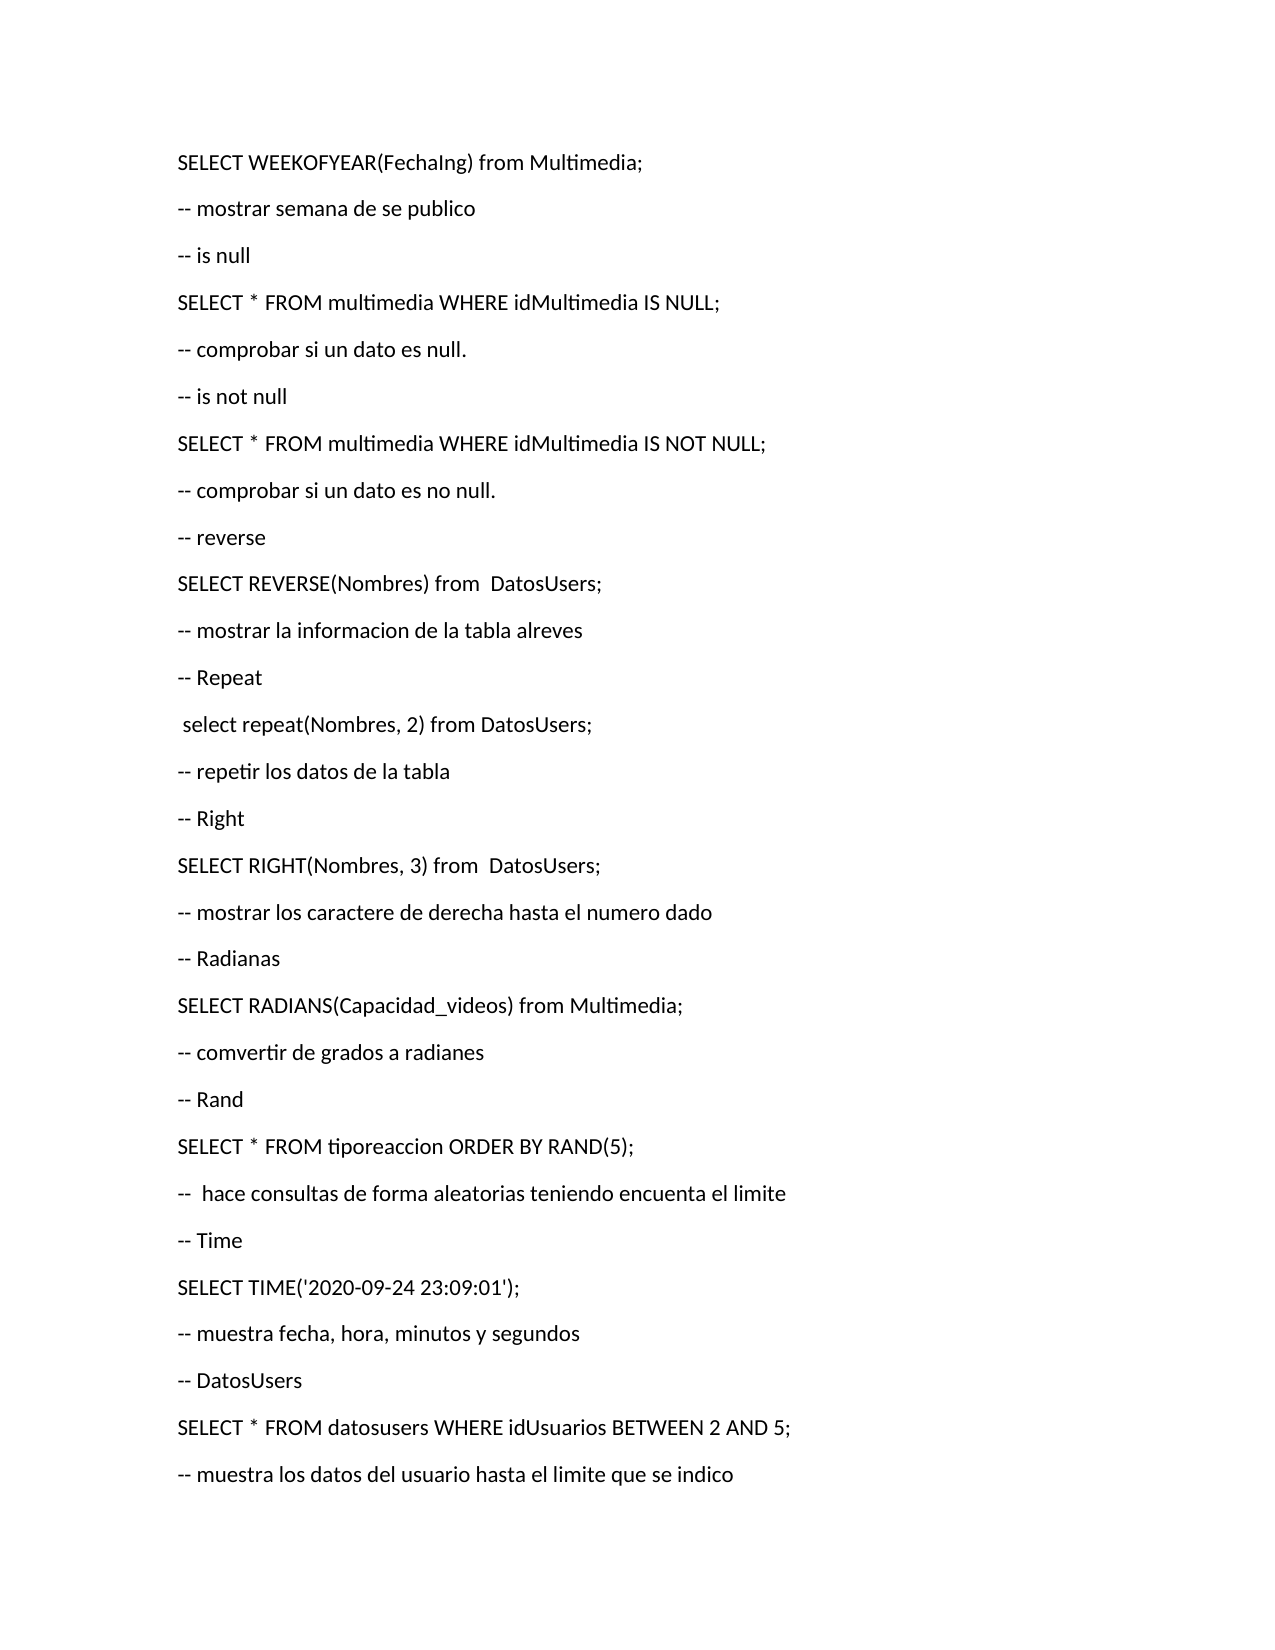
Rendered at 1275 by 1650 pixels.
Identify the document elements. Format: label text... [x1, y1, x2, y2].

text -- Right [177, 804, 1098, 832]
text SELECT * FROM multimedia WHERE idMultimedia IS NULL; [177, 288, 1098, 316]
text -- comvertir de grados a radianes [177, 1038, 1098, 1066]
text -- muestra los datos del usuario hasta el limite que se indico [177, 1460, 1098, 1488]
text -- repetir los datos de la tabla [177, 757, 1098, 785]
text SELECT * FROM multimedia WHERE idMultimedia IS NOT NULL; [177, 429, 1098, 457]
text -- hace consultas de forma aleatorias teniendo encuenta el limite [177, 1179, 1098, 1207]
text SELECT TIME('2020-09-24 23:09:01'); [177, 1273, 1098, 1301]
text -- muestra fecha, hora, minutos y segundos [177, 1319, 1098, 1347]
text SELECT RIGHT(Nombres, 3) from DatosUsers; [177, 851, 1098, 879]
text -- reverse [177, 523, 1098, 551]
text -- comprobar si un dato es null. [177, 335, 1098, 363]
text -- Time [177, 1226, 1098, 1254]
text SELECT RADIANS(Capacidad_videos) from Multimedia; [177, 991, 1098, 1019]
text -- mostrar la informacion de la tabla alreves [177, 616, 1098, 644]
text -- is null [177, 241, 1098, 269]
text SELECT * FROM datosusers WHERE idUsuarios BETWEEN 2 AND 5; [177, 1413, 1098, 1441]
text -- Rand [177, 1085, 1098, 1113]
text -- comprobar si un dato es no null. [177, 476, 1098, 504]
text -- is not null [177, 382, 1098, 410]
text -- DatosUsers [177, 1366, 1098, 1394]
text -- Radianas [177, 944, 1098, 972]
text -- mostrar semana de se publico [177, 194, 1098, 222]
text -- mostrar los caractere de derecha hasta el numero dado [177, 898, 1098, 926]
text select repeat(Nombres, 2) from DatosUsers; [177, 710, 1098, 738]
text SELECT REVERSE(Nombres) from DatosUsers; [177, 569, 1098, 597]
text SELECT * FROM tiporeaccion ORDER BY RAND(5); [177, 1132, 1098, 1160]
text -- Repeat [177, 663, 1098, 691]
text SELECT WEEKOFYEAR(FechaIng) from Multimedia; [177, 148, 1098, 176]
